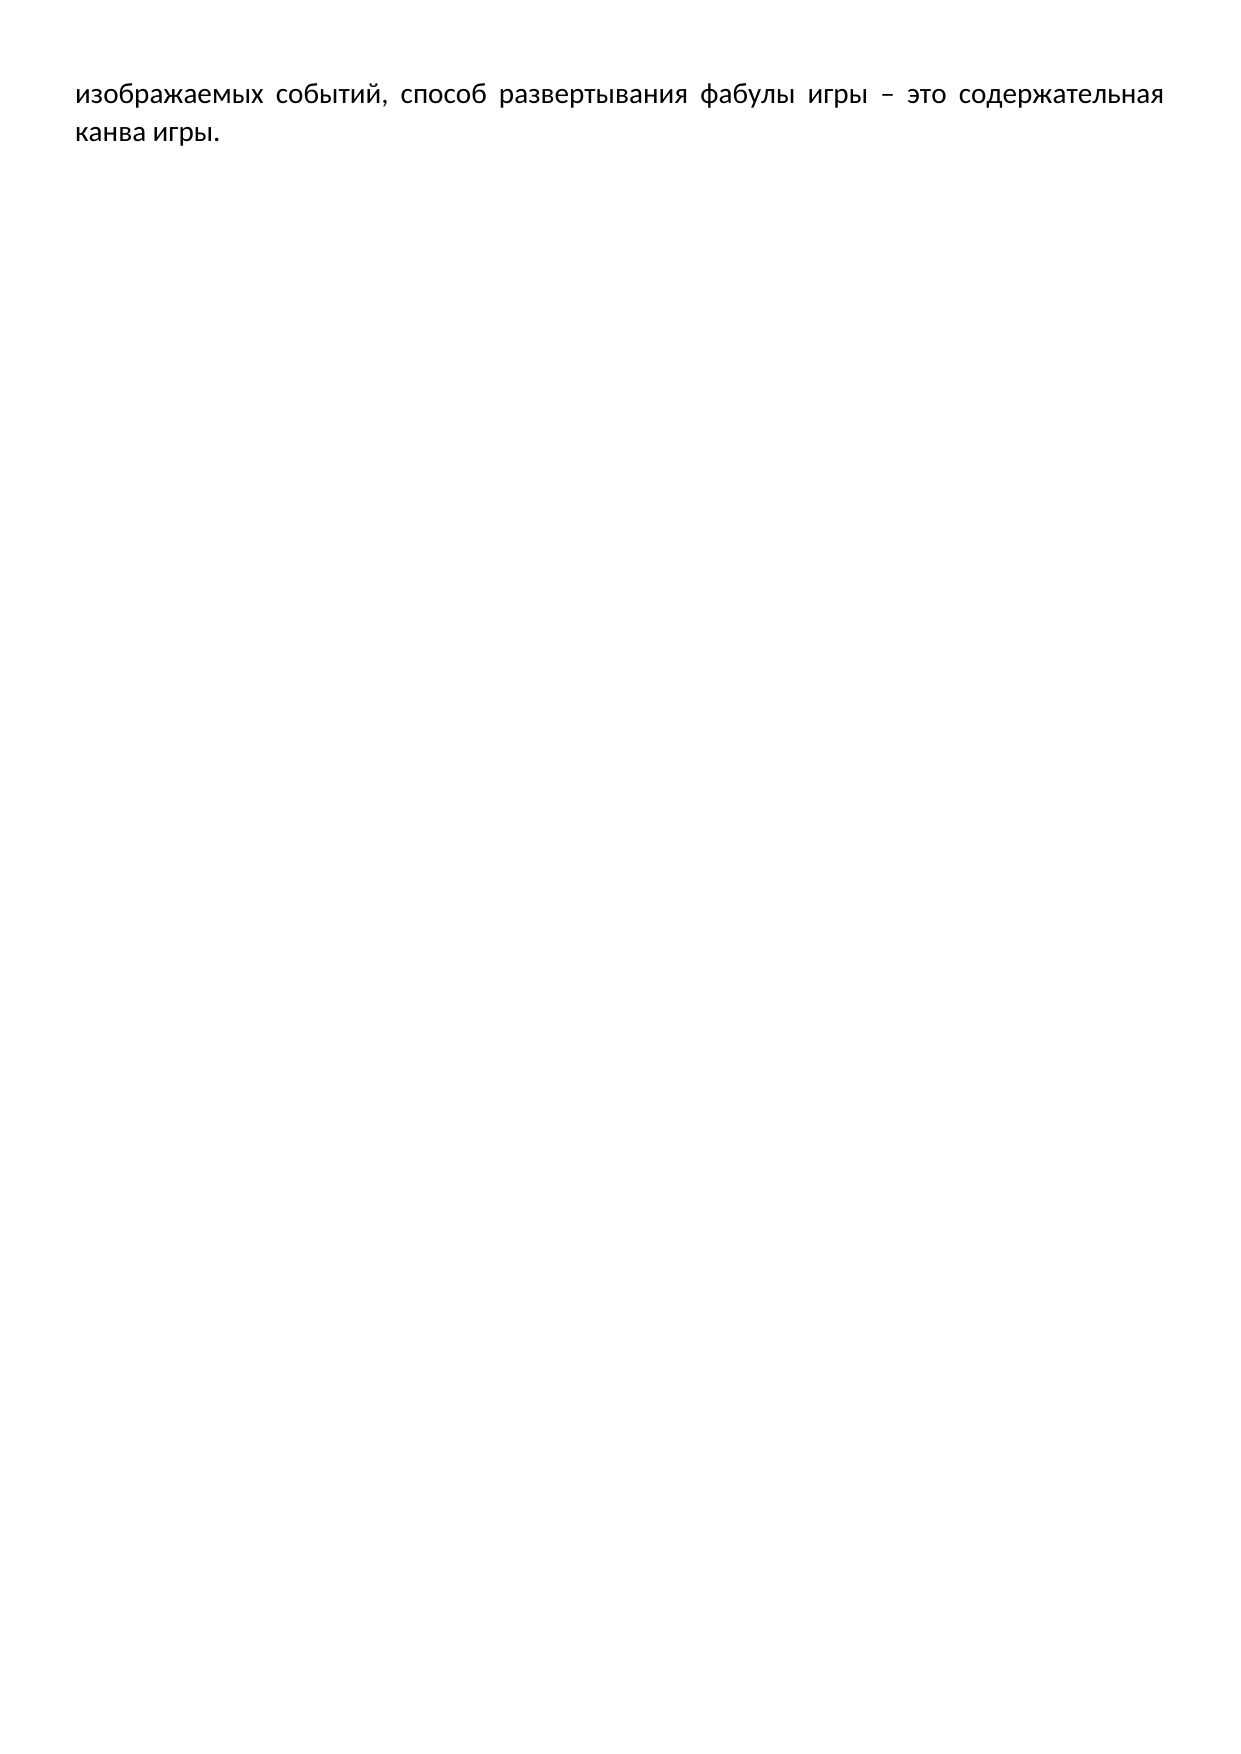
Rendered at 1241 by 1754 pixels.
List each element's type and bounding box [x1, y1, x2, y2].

text [75, 75, 1165, 149]
